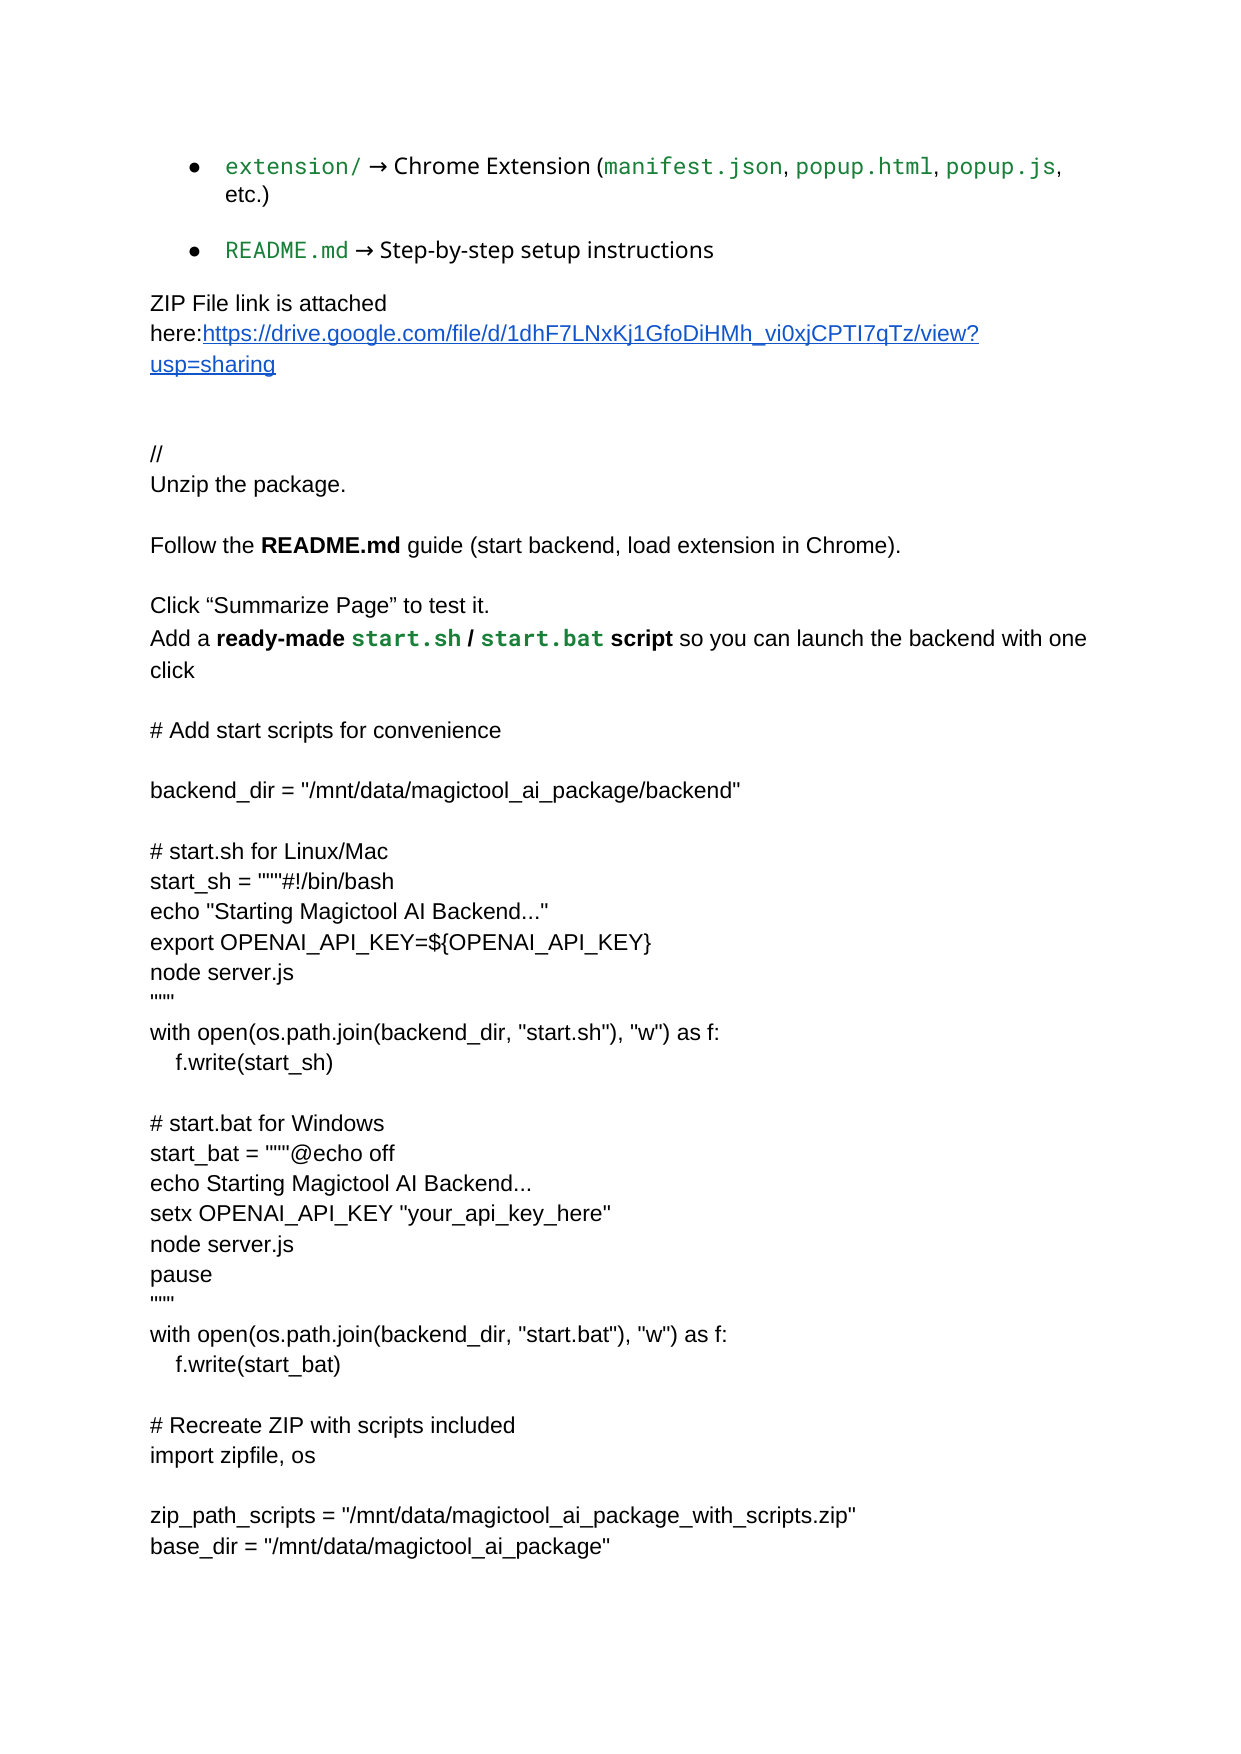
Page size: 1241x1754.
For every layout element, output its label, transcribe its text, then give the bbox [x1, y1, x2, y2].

text with open(os.path.join(backend_dir, "start.sh"), "w") as f: [150, 1019, 1090, 1045]
text # start.sh for Linux/Mac [150, 838, 1090, 864]
text start_bat = """@echo off [150, 1140, 1090, 1166]
text """ [150, 989, 1090, 1015]
text f.write(start_sh) [150, 1049, 1090, 1076]
text # Recreate ZIP with scripts included [150, 1412, 1090, 1438]
text Add a ready-made start.sh / start.bat script so you can launch the backend with one click [150, 622, 1090, 683]
text Unzip the package. [150, 471, 1090, 528]
list extension/ → Chrome Extension (manifest.json, popup.html, popup.js, etc.) [187, 150, 1090, 234]
text // [150, 441, 1090, 468]
text echo Starting Magictool AI Backend... [150, 1170, 1090, 1196]
text setx OPENAI_API_KEY "your_api_key_here" [150, 1200, 1090, 1227]
text echo "Starting Magictool AI Backend..." [150, 898, 1090, 924]
text node server.js [150, 959, 1090, 985]
text pause [150, 1261, 1090, 1287]
list README.md → Step-by-step setup instructions [187, 234, 1090, 265]
text start_sh = """#!/bin/bash [150, 868, 1090, 894]
text export OPENAI_API_KEY=${OPENAI_API_KEY} [150, 928, 1090, 955]
text f.write(start_bat) [150, 1351, 1090, 1378]
text with open(os.path.join(backend_dir, "start.bat"), "w") as f: [150, 1321, 1090, 1347]
text # start.bat for Windows [150, 1110, 1090, 1136]
text backend_dir = "/mnt/data/magictool_ai_package/backend" [150, 777, 1090, 804]
text node server.js [150, 1231, 1090, 1257]
text Click “Summarize Page” to test it. [150, 592, 1090, 619]
text """ [150, 1291, 1090, 1317]
text base_dir = "/mnt/data/magictool_ai_package" [150, 1533, 1090, 1559]
text ZIP File link is attached here:https://drive.google.com/file/d/1dhF7LNxKj1GfoDiHMh_vi0xjCPTI7qTz/view?usp=sharing [150, 290, 1090, 377]
text Follow the README.md guide (start backend, load extension in Chrome). [150, 532, 1090, 588]
text zip_path_scripts = "/mnt/data/magictool_ai_package_with_scripts.zip" [150, 1502, 1090, 1529]
text import zipfile, os [150, 1442, 1090, 1468]
text # Add start scripts for convenience [150, 717, 1090, 743]
